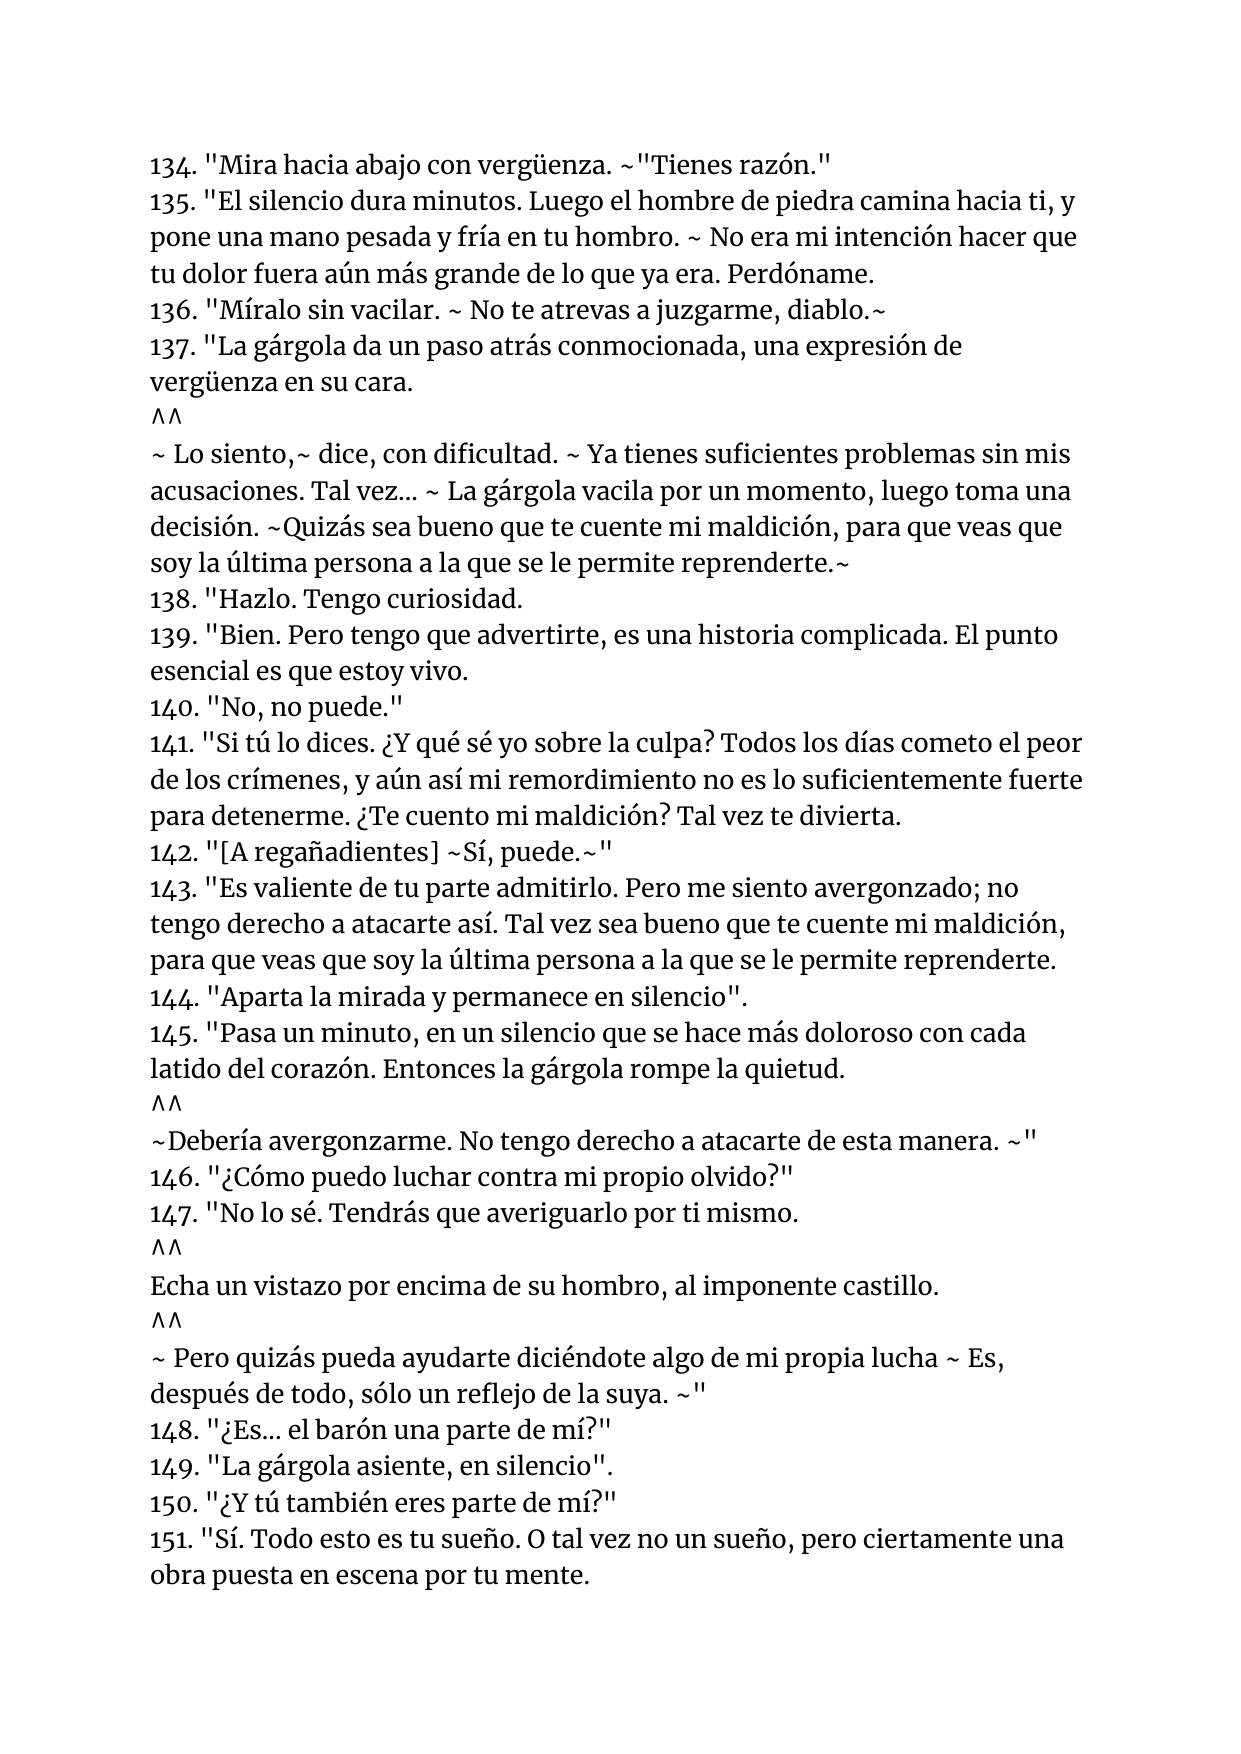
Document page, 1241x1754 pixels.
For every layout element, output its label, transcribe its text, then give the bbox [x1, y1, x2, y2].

text 137. "La gárgola da un paso atrás conmocionada, una expresión de vergüenza en su cara. [150, 331, 1090, 398]
text ~Debería avergonzarme. No tengo derecho a atacarte de esta manera. ~" [150, 1126, 1090, 1157]
text ^^ [150, 1234, 1090, 1266]
text ^^ [150, 1307, 1090, 1338]
text 151. "Sí. Todo esto es tu sueño. O tal vez no un sueño, pero ciertamente una obra puesta en escena por tu mente. [150, 1523, 1090, 1591]
text Echa un vistazo por encima de su hombro, al imponente castillo. [150, 1271, 1090, 1302]
text 134. "Mira hacia abajo con vergüenza. ~"Tienes razón." [150, 150, 1090, 181]
text ~ Lo siento,~ dice, con dificultad. ~ Ya tienes suficientes problemas sin mis acusaciones. Tal vez... ~ La gárgola vacila por un momento, luego toma una decisión. ~Quizás sea bueno que te cuente mi maldición, para que veas que soy la última persona a la que se le permite reprenderte.~ [150, 439, 1090, 579]
text 145. "Pasa un minuto, en un silencio que se hace más doloroso con cada latido del corazón. Entonces la gárgola rompe la quietud. [150, 1017, 1090, 1085]
text ^^ [150, 1090, 1090, 1121]
text 148. "¿Es... el barón una parte de mí?" [150, 1415, 1090, 1447]
text 142. "[A regañadientes] ~Sí, puede.~" [150, 837, 1090, 868]
text 141. "Si tú lo dices. ¿Y qué sé yo sobre la culpa? Todos los días cometo el peor de los crímenes, y aún así mi remordimiento no es lo suficientemente fuerte para detenerme. ¿Te cuento mi maldición? Tal vez te divierta. [150, 728, 1090, 832]
text 144. "Aparta la mirada y permanece en silencio". [150, 981, 1090, 1013]
text 143. "Es valiente de tu parte admitirlo. Pero me siento avergonzado; no tengo derecho a atacarte así. Tal vez sea bueno que te cuente mi maldición, para que veas que soy la última persona a la que se le permite reprenderte. [150, 873, 1090, 977]
text ~ Pero quizás pueda ayudarte diciéndote algo de mi propia lucha ~ Es, después de todo, sólo un reflejo de la suya. ~" [150, 1343, 1090, 1410]
text 136. "Míralo sin vacilar. ~ No te atrevas a juzgarme, diablo.~ [150, 294, 1090, 326]
text 140. "No, no puede." [150, 692, 1090, 724]
text 135. "El silencio dura minutos. Luego el hombre de piedra camina hacia ti, y pone una mano pesada y fría en tu hombro. ~ No era mi intención hacer que tu dolor fuera aún más grande de lo que ya era. Perdóname. [150, 186, 1090, 290]
text 147. "No lo sé. Tendrás que averiguarlo por ti mismo. [150, 1198, 1090, 1230]
text 149. "La gárgola asiente, en silencio". [150, 1451, 1090, 1483]
text 150. "¿Y tú también eres parte de mí?" [150, 1487, 1090, 1519]
text ^^ [150, 403, 1090, 434]
text 146. "¿Cómo puedo luchar contra mi propio olvido?" [150, 1162, 1090, 1193]
text 139. "Bien. Pero tengo que advertirte, es una historia complicada. El punto esencial es que estoy vivo. [150, 620, 1090, 687]
text 138. "Hazlo. Tengo curiosidad. [150, 584, 1090, 615]
